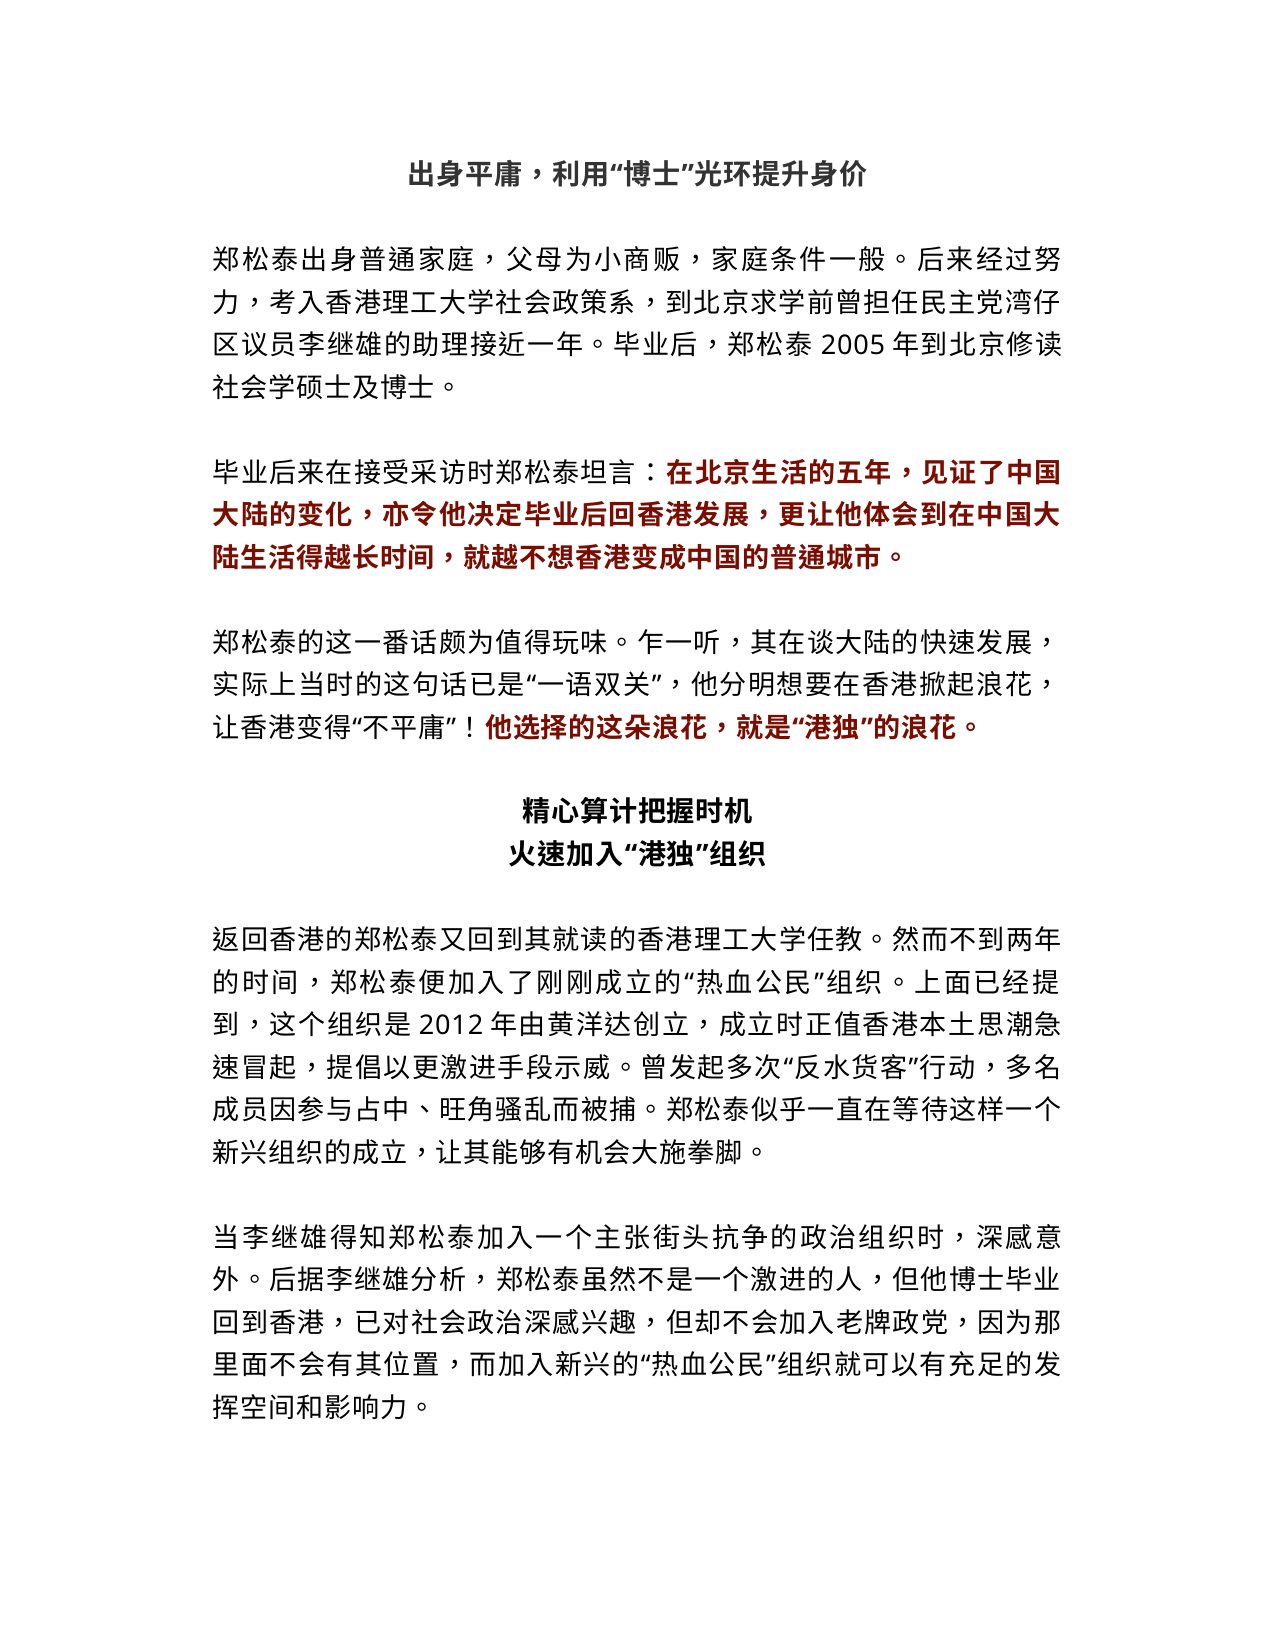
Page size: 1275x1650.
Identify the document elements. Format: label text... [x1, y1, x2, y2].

text 郑松泰出身普通家庭，父母为小商贩，家庭条件一般。后来经过努力，考入香港理工大学社会政策系，到北京求学前曾担任民主党湾仔区议员李继雄的助理接近一年。毕业后，郑松泰2005年到北京修读社会学硕士及博士。 [212, 235, 1062, 405]
text 郑松泰的这一番话颇为值得玩味。乍一听，其在谈大陆的快速发展，实际上当时的这句话已是“一语双关”，他分明想要在香港掀起浪花，让香港变得“不平庸”！他选择的这朵浪花，就是“港独”的浪花。 [212, 617, 1062, 745]
text 火速加入“港独”组织 [212, 830, 1062, 872]
text 精心算计把握时机 [212, 787, 1062, 830]
text 返回香港的郑松泰又回到其就读的香港理工大学任教。然而不到两年的时间，郑松泰便加入了刚刚成立的“热血公民”组织。上面已经提到，这个组织是2012年由黄洋达创立，成立时正值香港本土思潮急速冒起，提倡以更激进手段示威。曾发起多次“反水货客”行动，多名成员因参与占中、旺角骚乱而被捕。郑松泰似乎一直在等待这样一个新兴组织的成立，让其能够有机会大施拳脚。 [212, 915, 1062, 1170]
text 毕业后来在接受采访时郑松泰坦言：在北京生活的五年，见证了中国大陆的变化，亦令他决定毕业后回香港发展，更让他体会到在中国大陆生活得越长时间，就越不想香港变成中国的普通城市。 [212, 447, 1062, 575]
text 出身平庸，利用“博士”光环提升身价 [212, 150, 1062, 192]
text 当李继雄得知郑松泰加入一个主张街头抗争的政治组织时，深感意外。后据李继雄分析，郑松泰虽然不是一个激进的人，但他博士毕业回到香港，已对社会政治深感兴趣，但却不会加入老牌政党，因为那里面不会有其位置，而加入新兴的“热血公民”组织就可以有充足的发挥空间和影响力。 [212, 1212, 1062, 1425]
